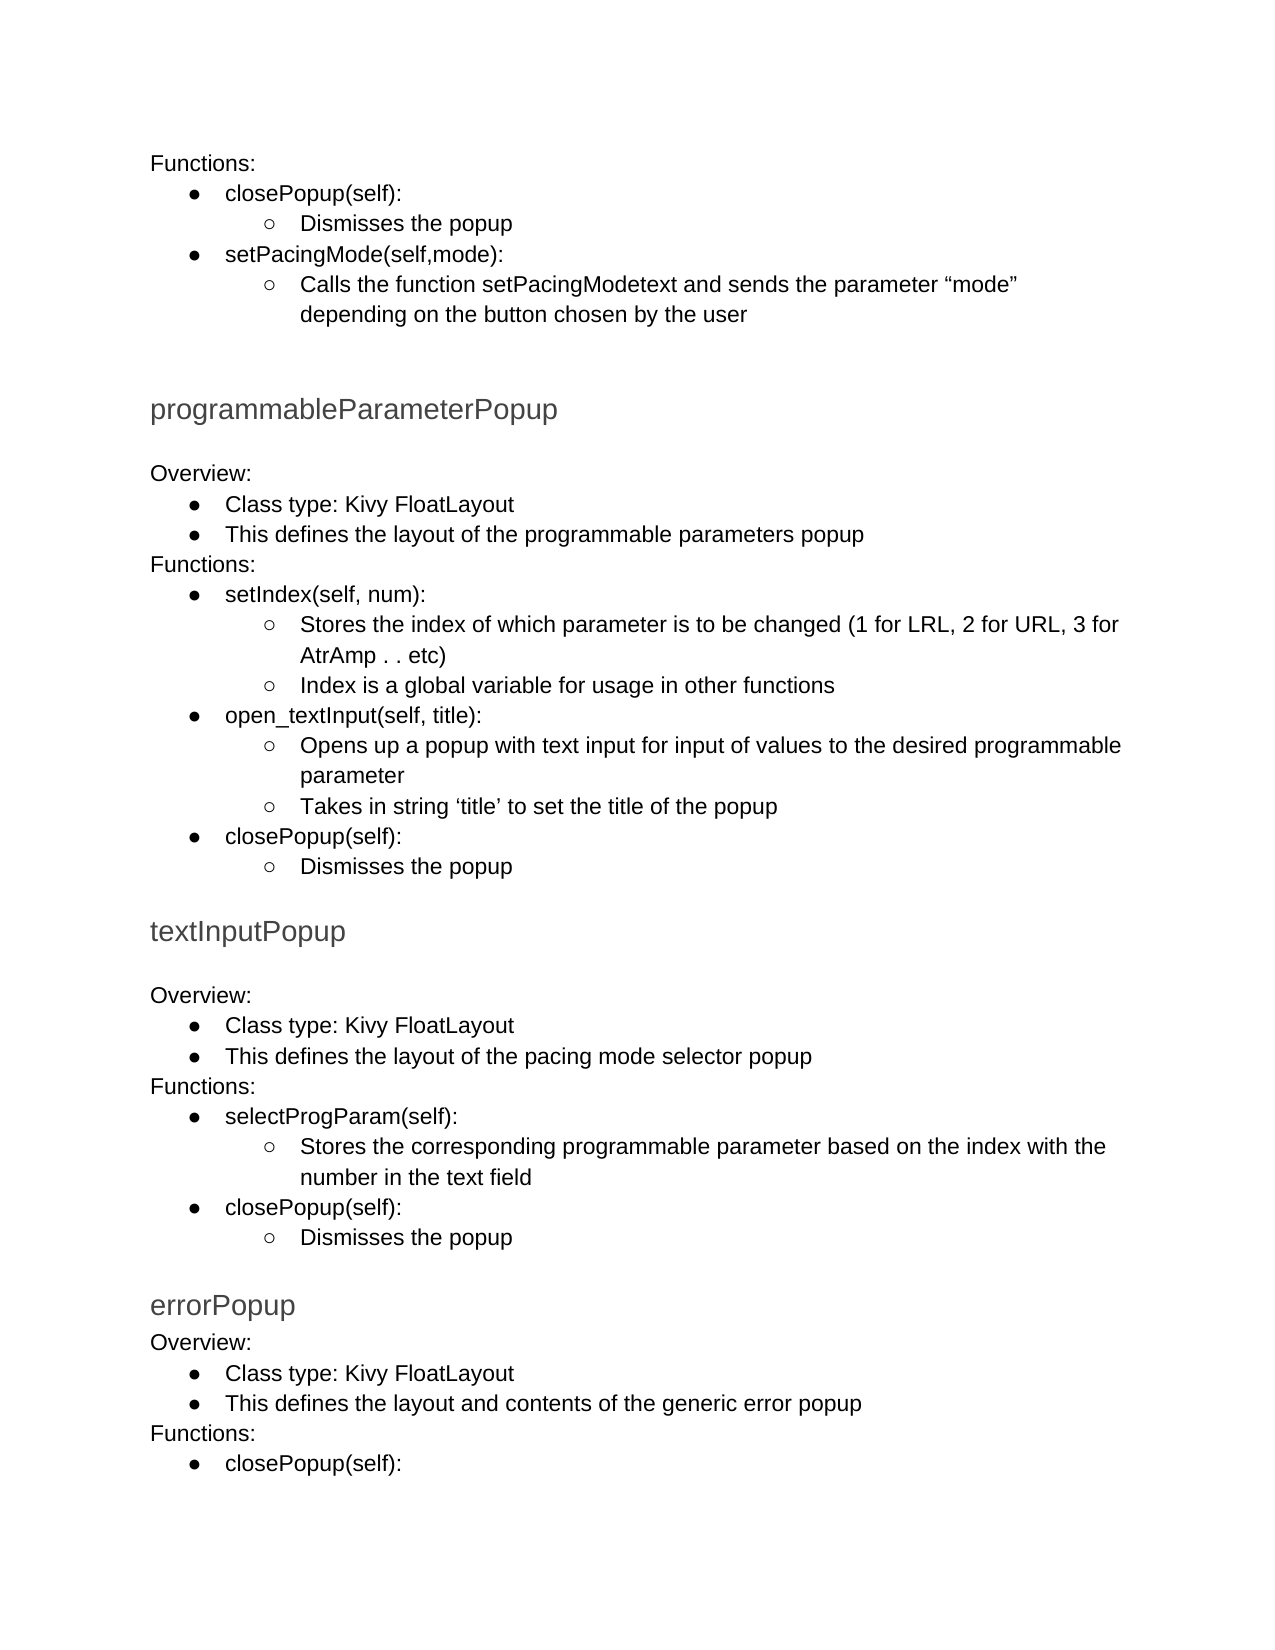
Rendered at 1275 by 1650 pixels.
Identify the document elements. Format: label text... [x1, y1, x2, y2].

list closePopup(self): [187, 1450, 1125, 1477]
list Calls the function setPacingModetext and sends the parameter “mode” depending on the button chosen by the user [262, 271, 1125, 327]
text programmableParameterPopup [150, 392, 1125, 425]
text Functions: [150, 1073, 1125, 1099]
list setIndex(self, num): [187, 581, 1125, 608]
list Takes in string ‘title’ to set the title of the popup [262, 793, 1125, 819]
text Overview: [150, 460, 1125, 487]
text Functions: [150, 551, 1125, 577]
list Stores the corresponding programmable parameter based on the index with the number in the text field [262, 1133, 1125, 1190]
list open_textInput(self, title): [187, 702, 1125, 728]
list selectProgParam(self): [187, 1103, 1125, 1129]
text textInputPopup [150, 913, 1125, 947]
list Dismisses the popup [262, 1224, 1125, 1250]
list closePopup(self): [187, 1194, 1125, 1220]
text Overview: [150, 982, 1125, 1009]
list Dismisses the popup [262, 853, 1125, 879]
subtitle errorPopup [150, 1287, 1125, 1321]
list closePopup(self): [187, 180, 1125, 207]
text Overview: [150, 1329, 1125, 1356]
list Index is a global variable for usage in other functions [262, 672, 1125, 698]
list Class type: Kivy FloatLayout [187, 1012, 1125, 1039]
list closePopup(self): [187, 823, 1125, 849]
text Functions: [150, 150, 1125, 176]
list Stores the index of which parameter is to be changed (1 for LRL, 2 for URL, 3 for AtrAmp . . etc) [262, 611, 1125, 668]
list Opens up a popup with text input for input of values to the desired programmable parameter [262, 732, 1125, 789]
list Class type: Kivy FloatLayout [187, 1359, 1125, 1386]
list setPacingMode(self,mode): [187, 241, 1125, 267]
list This defines the layout of the pacing mode selector popup [187, 1043, 1125, 1069]
list This defines the layout of the programmable parameters popup [187, 521, 1125, 547]
list Dismisses the popup [262, 210, 1125, 237]
list This defines the layout and contents of the generic error popup [187, 1390, 1125, 1416]
text Functions: [150, 1420, 1125, 1446]
list Class type: Kivy FloatLayout [187, 491, 1125, 517]
